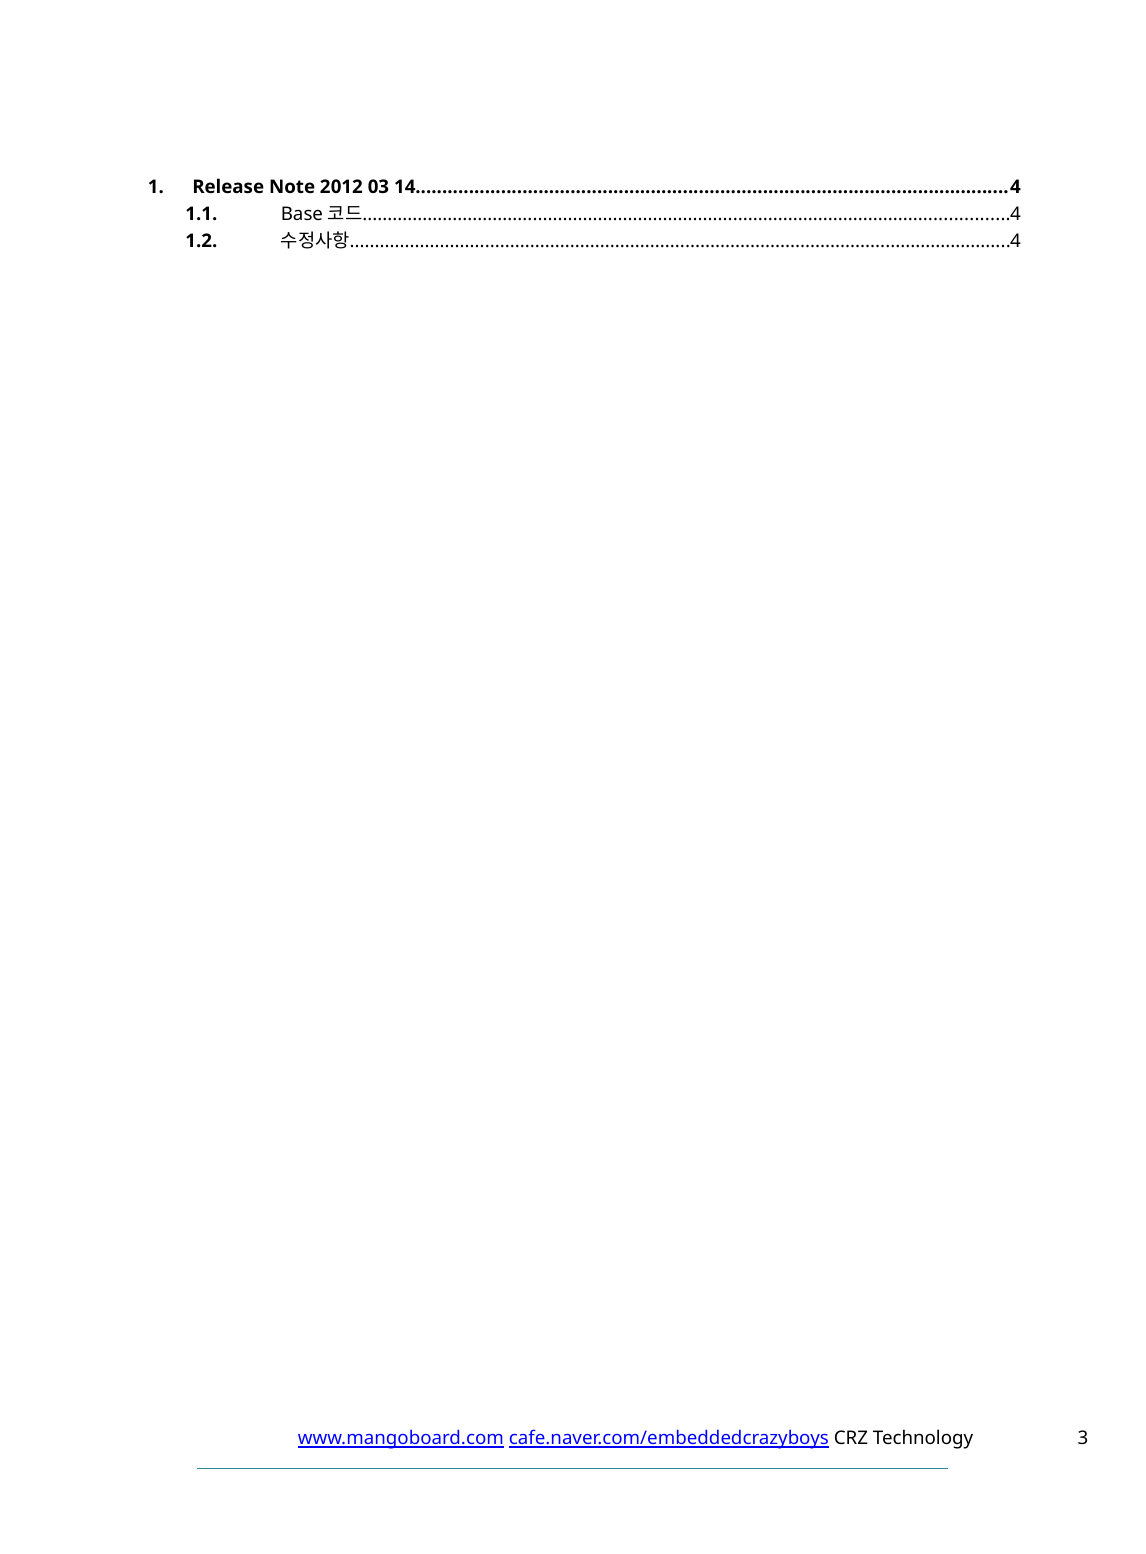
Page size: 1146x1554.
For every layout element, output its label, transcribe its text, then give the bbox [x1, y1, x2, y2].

text 1. Release Note 2012 03 14 4 [148, 173, 1022, 199]
text 1.2. 수정사항 4 [185, 226, 1022, 253]
text 1.1. Base 코드 4 [185, 199, 1022, 226]
